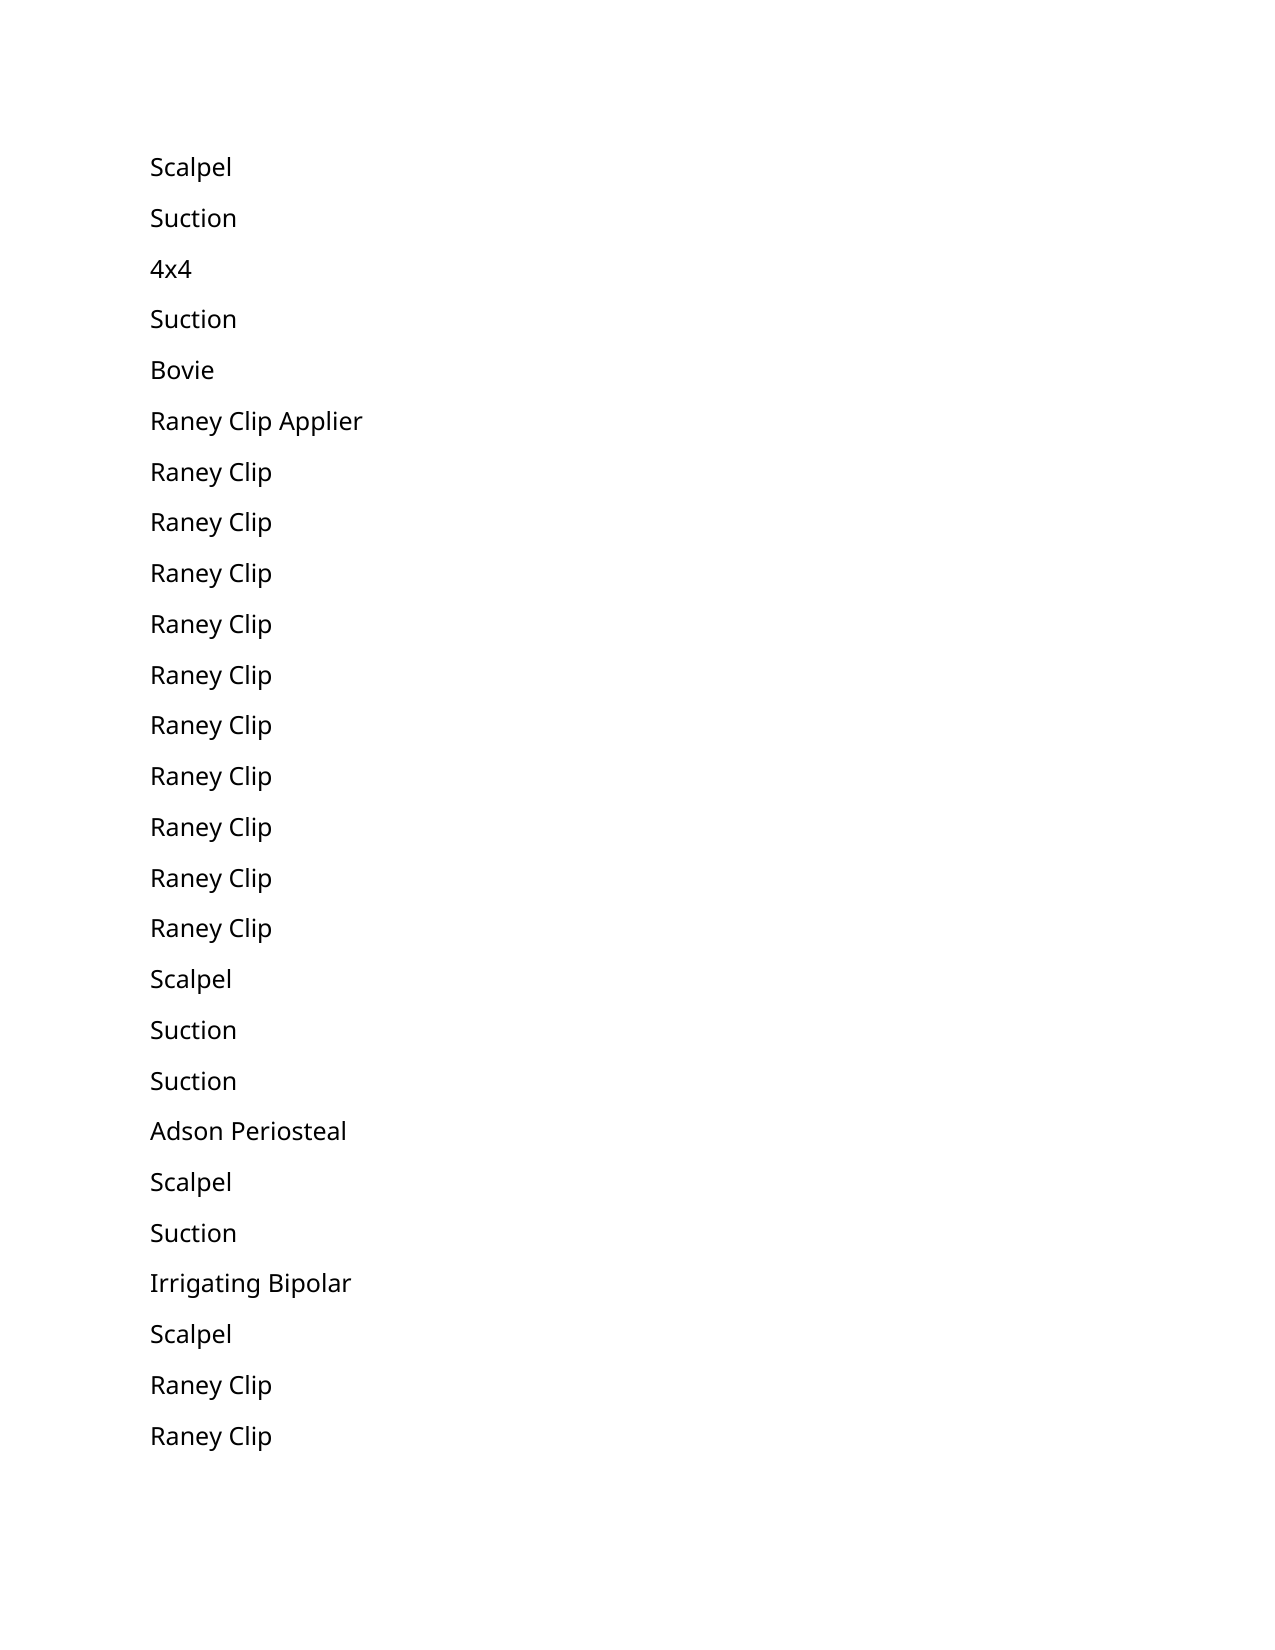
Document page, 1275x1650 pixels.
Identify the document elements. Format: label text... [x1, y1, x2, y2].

text Raney Clip [150, 809, 1125, 843]
text Raney Clip [150, 1367, 1125, 1402]
text Irrigating Bipolar [150, 1266, 1125, 1300]
text Raney Clip [150, 607, 1125, 641]
text Raney Clip [150, 708, 1125, 742]
text Raney Clip [150, 759, 1125, 793]
text Scalpel [150, 962, 1125, 996]
text Bovie [150, 353, 1125, 387]
text Raney Clip [150, 657, 1125, 691]
text Suction [150, 1215, 1125, 1249]
text Suction [150, 201, 1125, 235]
text 4x4 [150, 251, 1125, 286]
text Raney Clip Applier [150, 404, 1125, 438]
text Scalpel [150, 1317, 1125, 1351]
text Raney Clip [150, 454, 1125, 488]
text Raney Clip [150, 505, 1125, 539]
text Scalpel [150, 1164, 1125, 1199]
text Scalpel [150, 150, 1125, 184]
text Adson Periosteal [150, 1114, 1125, 1148]
text Suction [150, 1063, 1125, 1097]
text Raney Clip [150, 860, 1125, 894]
text Suction [150, 302, 1125, 336]
text Raney Clip [150, 556, 1125, 590]
text Raney Clip [150, 1418, 1125, 1452]
text Raney Clip [150, 911, 1125, 945]
text Suction [150, 1012, 1125, 1046]
